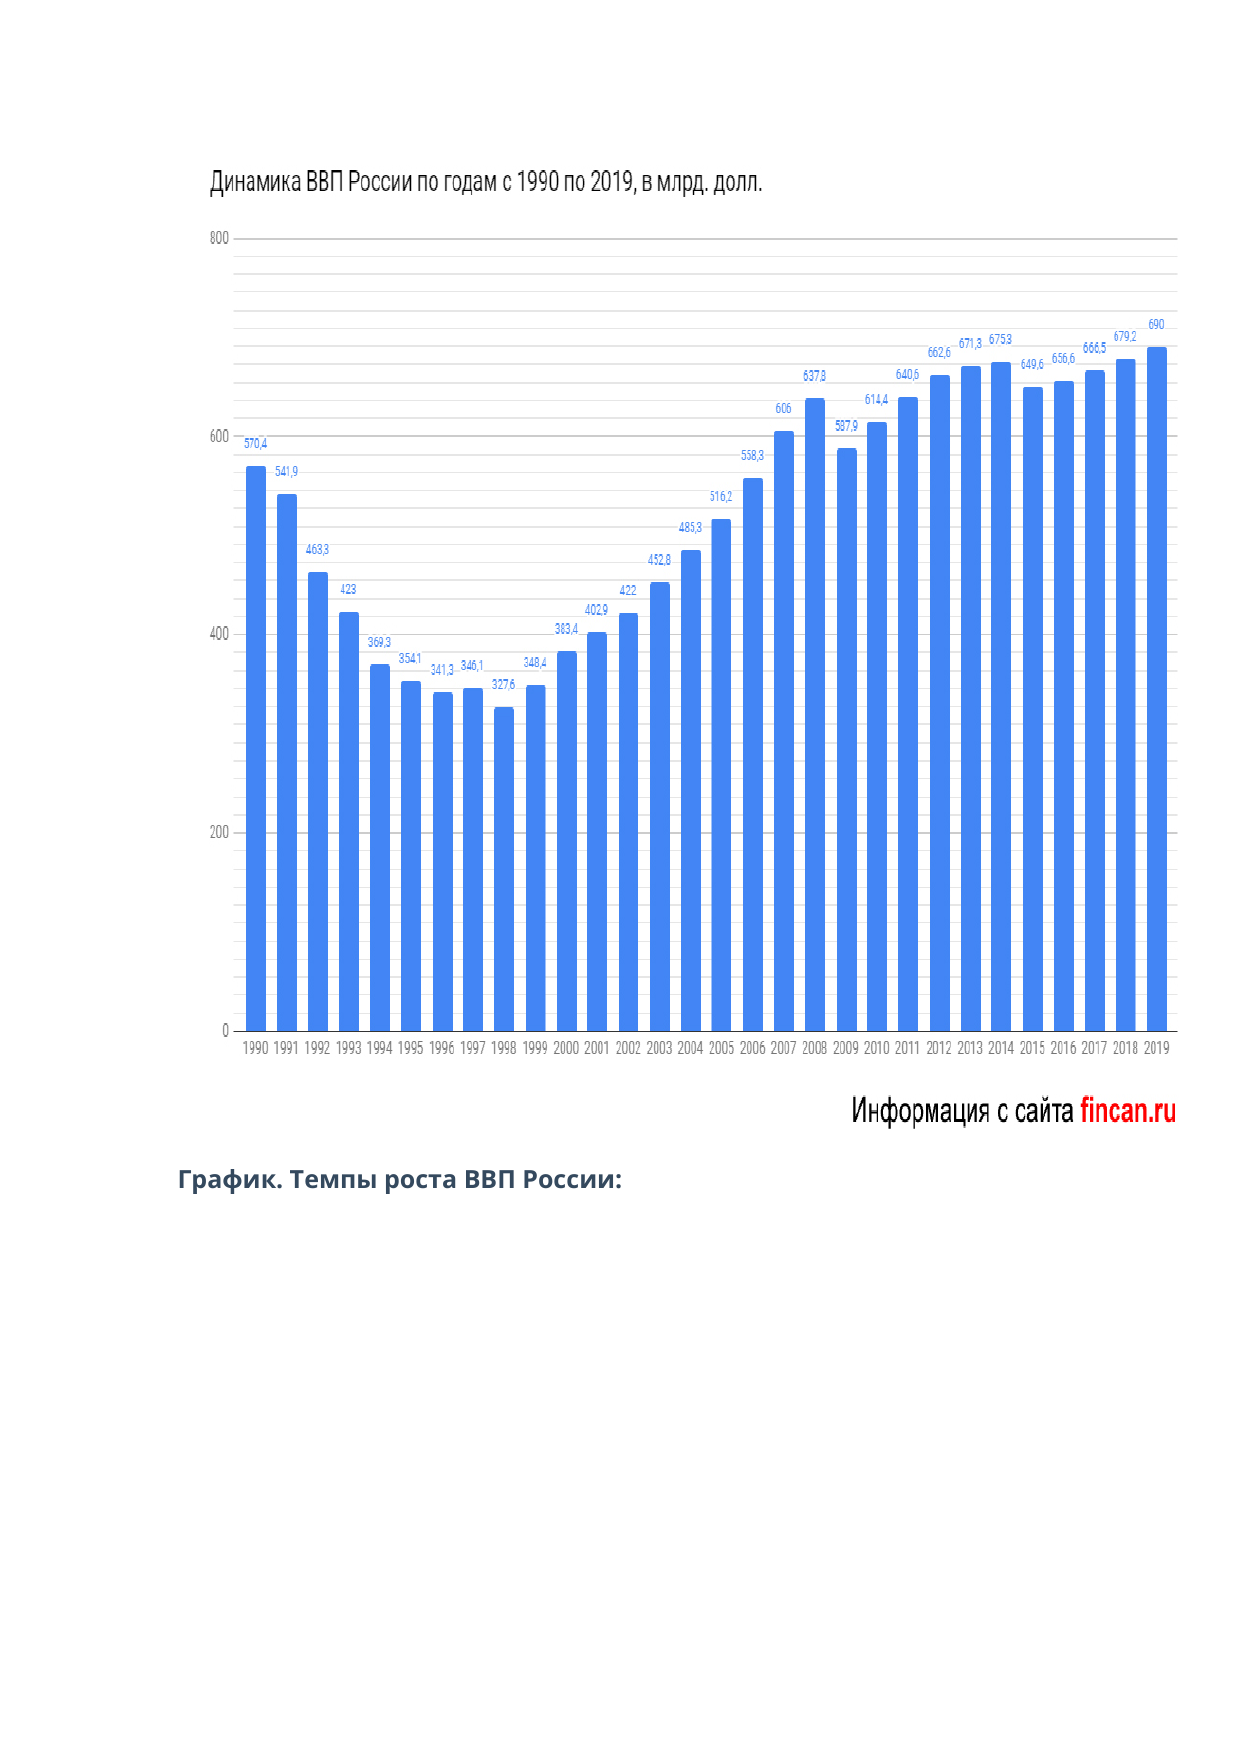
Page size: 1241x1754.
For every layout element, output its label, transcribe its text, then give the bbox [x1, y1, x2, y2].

text График. Темпы роста ВВП России: [177, 1162, 1152, 1196]
picture [177, 118, 1208, 1162]
